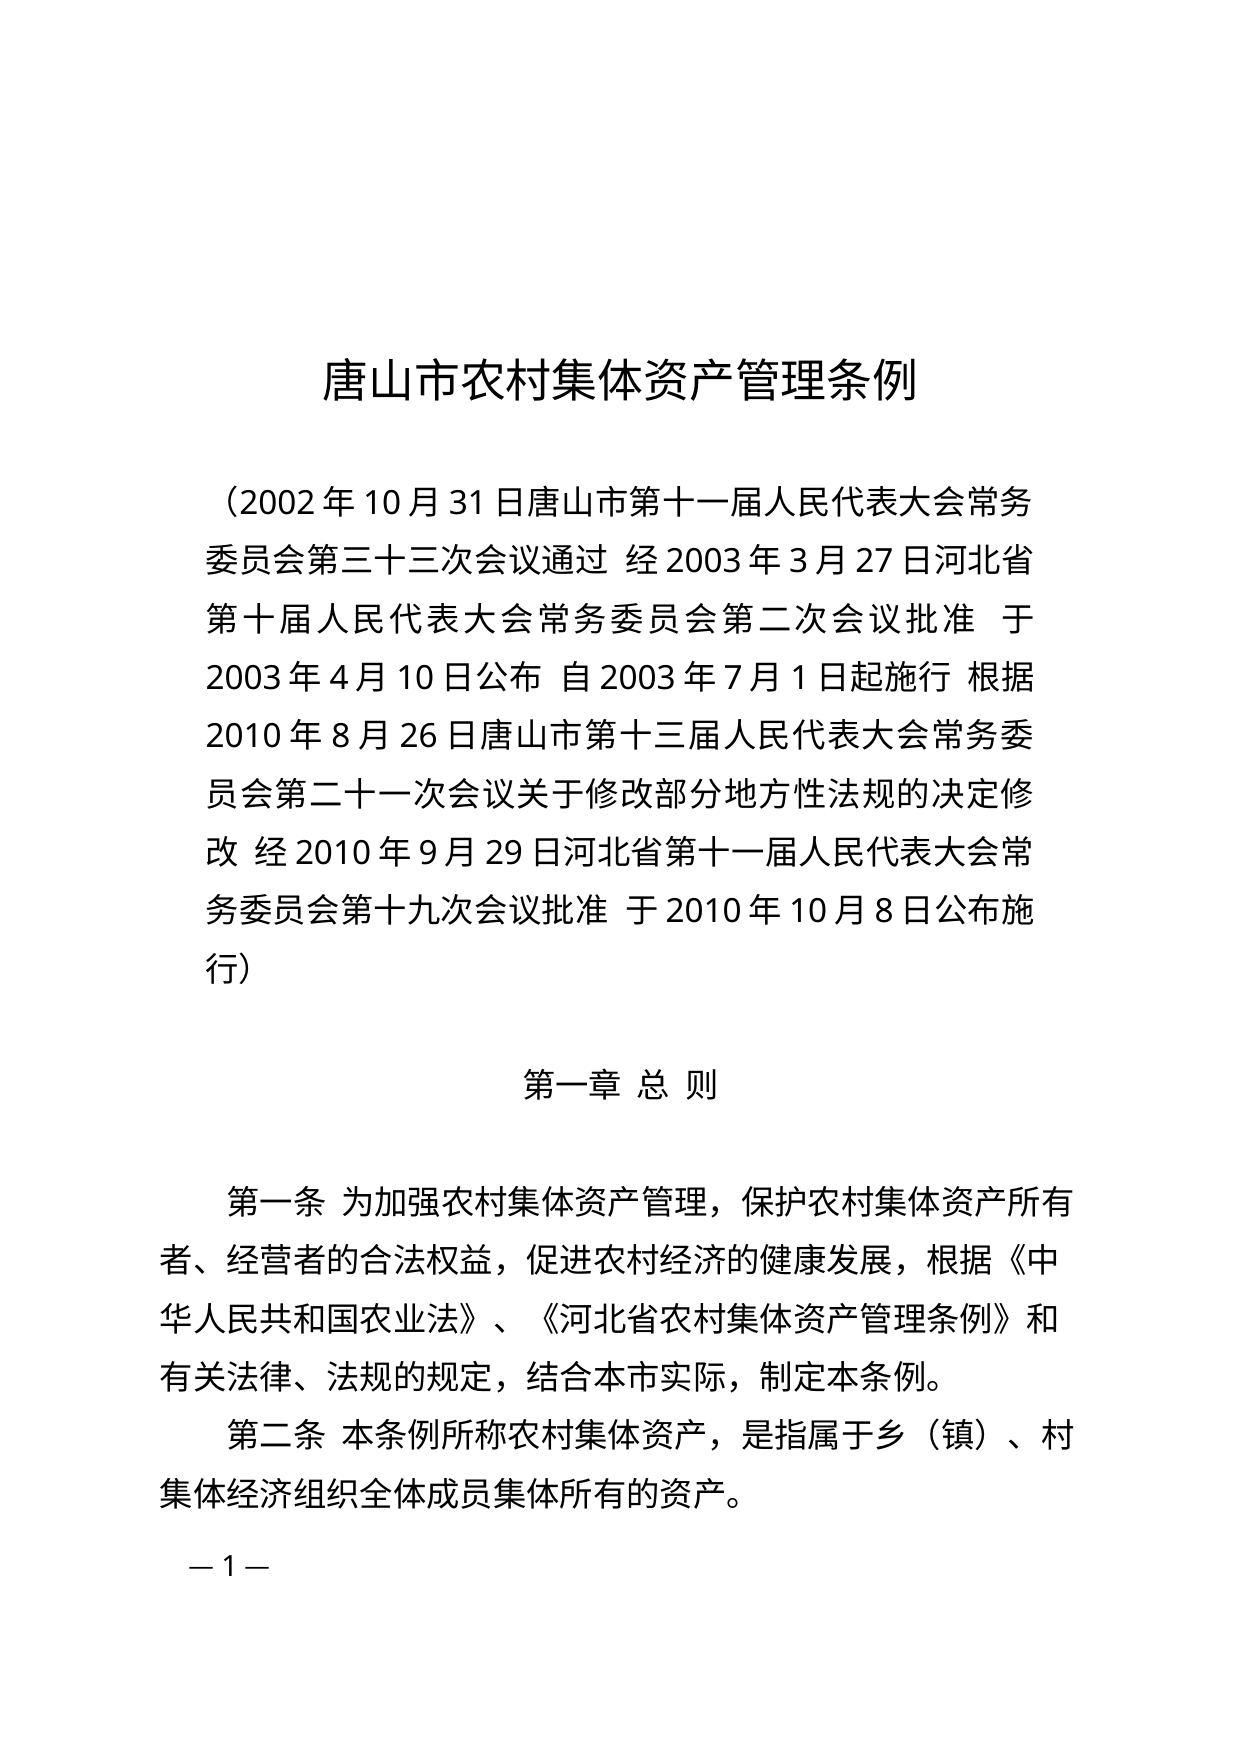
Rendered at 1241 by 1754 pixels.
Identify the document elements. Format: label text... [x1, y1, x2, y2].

text （2002年10月31日唐山市第十一届人民代表大会常务委员会第三十三次会议通过 经2003年3月27日河北省第十届人民代表大会常务委员会第二次会议批准 于2003年4月10日公布 自2003年7月1日起施行 根据2010年8月26日唐山市第十三届人民代表大会常务委员会第二十一次会议关于修改部分地方性法规的决定修改 经2010年9月29日河北省第十一届人民代表大会常务委员会第十九次会议批准 于2010年10月8日公布施行） [205, 468, 1035, 993]
text 唐山市农村集体资产管理条例 [159, 351, 1081, 409]
text 第二条 本条例所称农村集体资产，是指属于乡（镇）、村集体经济组织全体成员集体所有的资产。 [159, 1401, 1081, 1518]
text 第一条 为加强农村集体资产管理，保护农村集体资产所有者、经营者的合法权益，促进农村经济的健康发展，根据《中华人民共和国农业法》、《河北省农村集体资产管理条例》和有关法律、法规的规定，结合本市实际，制定本条例。 [159, 1168, 1081, 1401]
text 第一章 总 则 [159, 1051, 1081, 1109]
